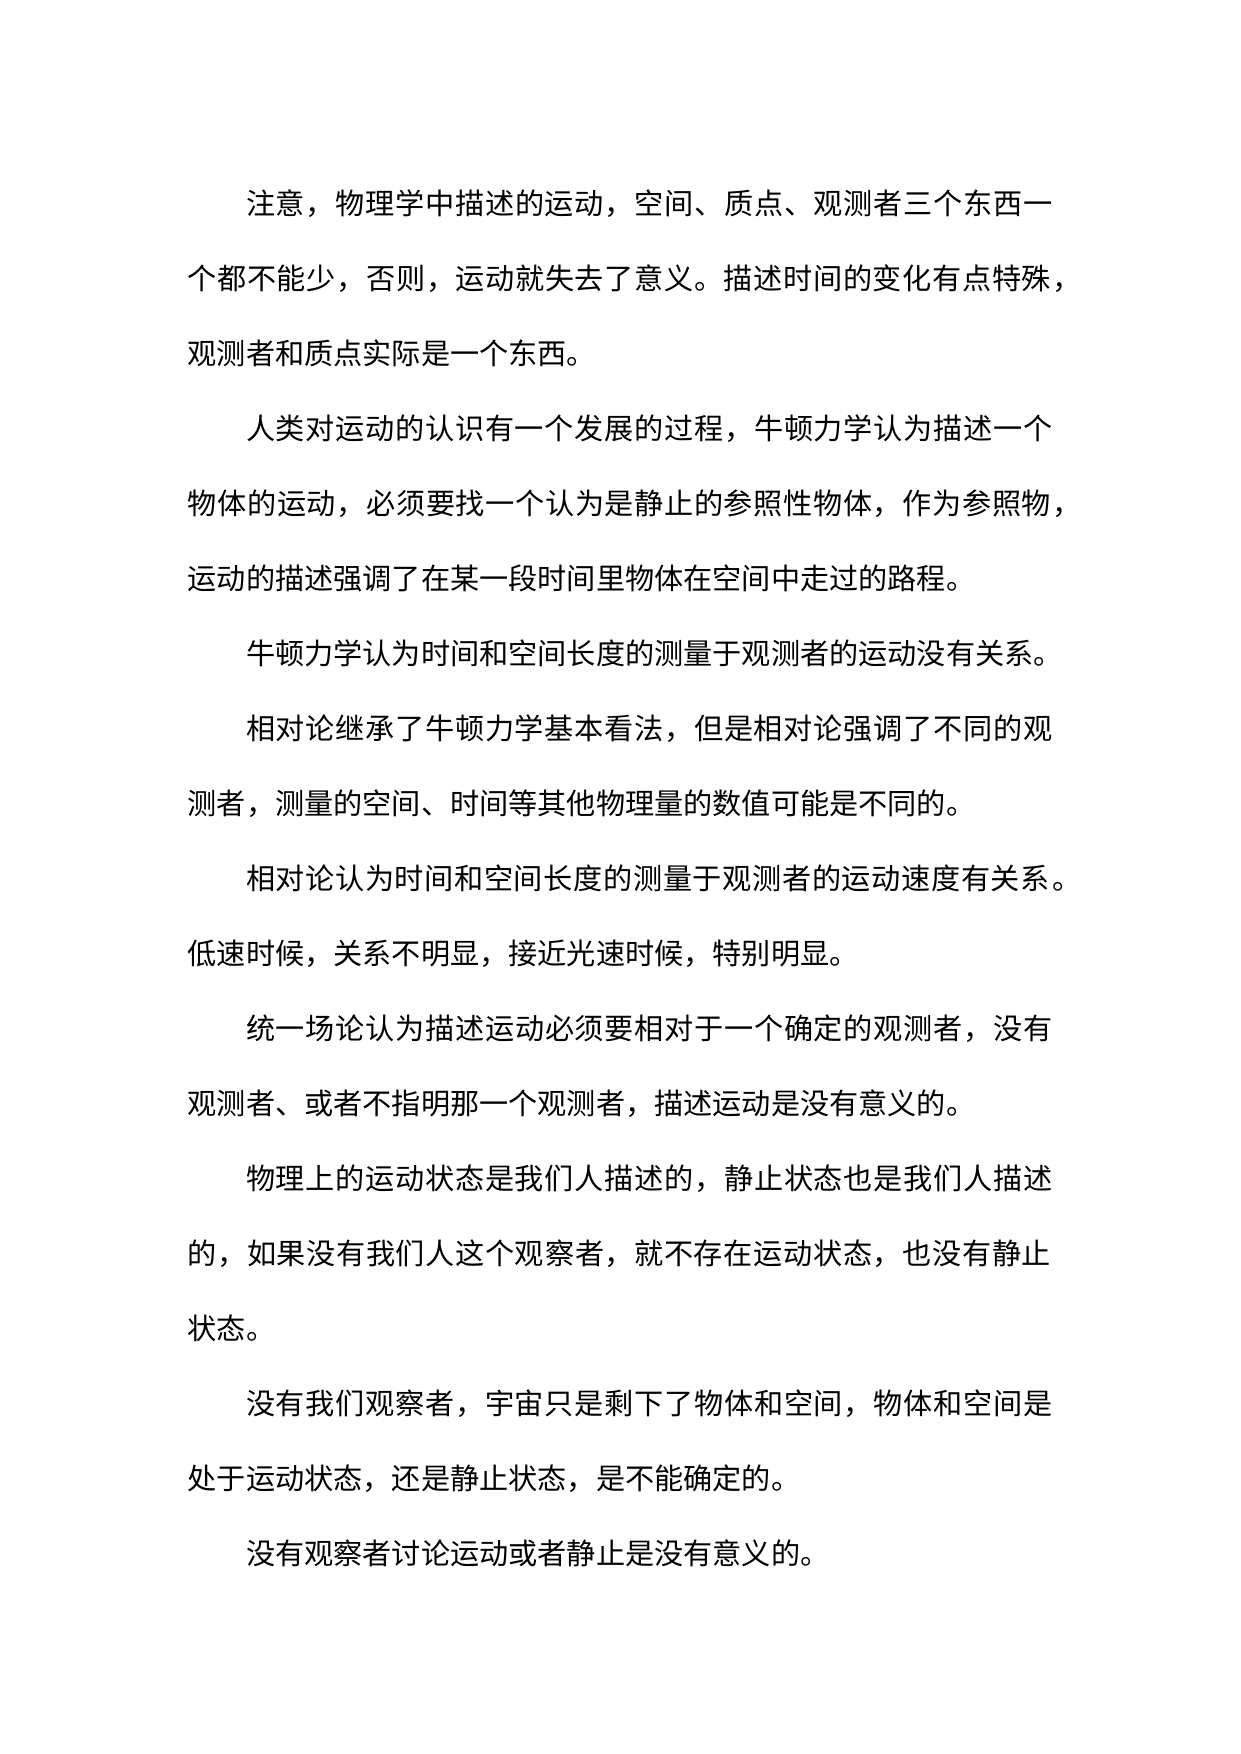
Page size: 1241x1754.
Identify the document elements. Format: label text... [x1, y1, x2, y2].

text 物理上的运动状态是我们人描述的，静止状态也是我们人描述的，如果没有我们人这个观察者，就不存在运动状态，也没有静止状态。 [187, 1139, 1053, 1364]
text 相对论继承了牛顿力学基本看法，但是相对论强调了不同的观测者，测量的空间、时间等其他物理量的数值可能是不同的。 [187, 689, 1053, 839]
text 相对论认为时间和空间长度的测量于观测者的运动速度有关系。低速时候，关系不明显，接近光速时候，特别明显。 [187, 839, 1053, 989]
text 没有观察者讨论运动或者静止是没有意义的。 [187, 1514, 1053, 1589]
text 牛顿力学认为时间和空间长度的测量于观测者的运动没有关系。 [187, 614, 1053, 689]
text 统一场论认为描述运动必须要相对于一个确定的观测者，没有观测者、或者不指明那一个观测者，描述运动是没有意义的。 [187, 989, 1053, 1139]
text 没有我们观察者，宇宙只是剩下了物体和空间，物体和空间是处于运动状态，还是静止状态，是不能确定的。 [187, 1364, 1053, 1514]
text 注意，物理学中描述的运动，空间、质点、观测者三个东西一个都不能少，否则，运动就失去了意义。描述时间的变化有点特殊，观测者和质点实际是一个东西。 [187, 164, 1053, 389]
text 人类对运动的认识有一个发展的过程，牛顿力学认为描述一个物体的运动，必须要找一个认为是静止的参照性物体，作为参照物，运动的描述强调了在某一段时间里物体在空间中走过的路程。 [187, 389, 1053, 614]
